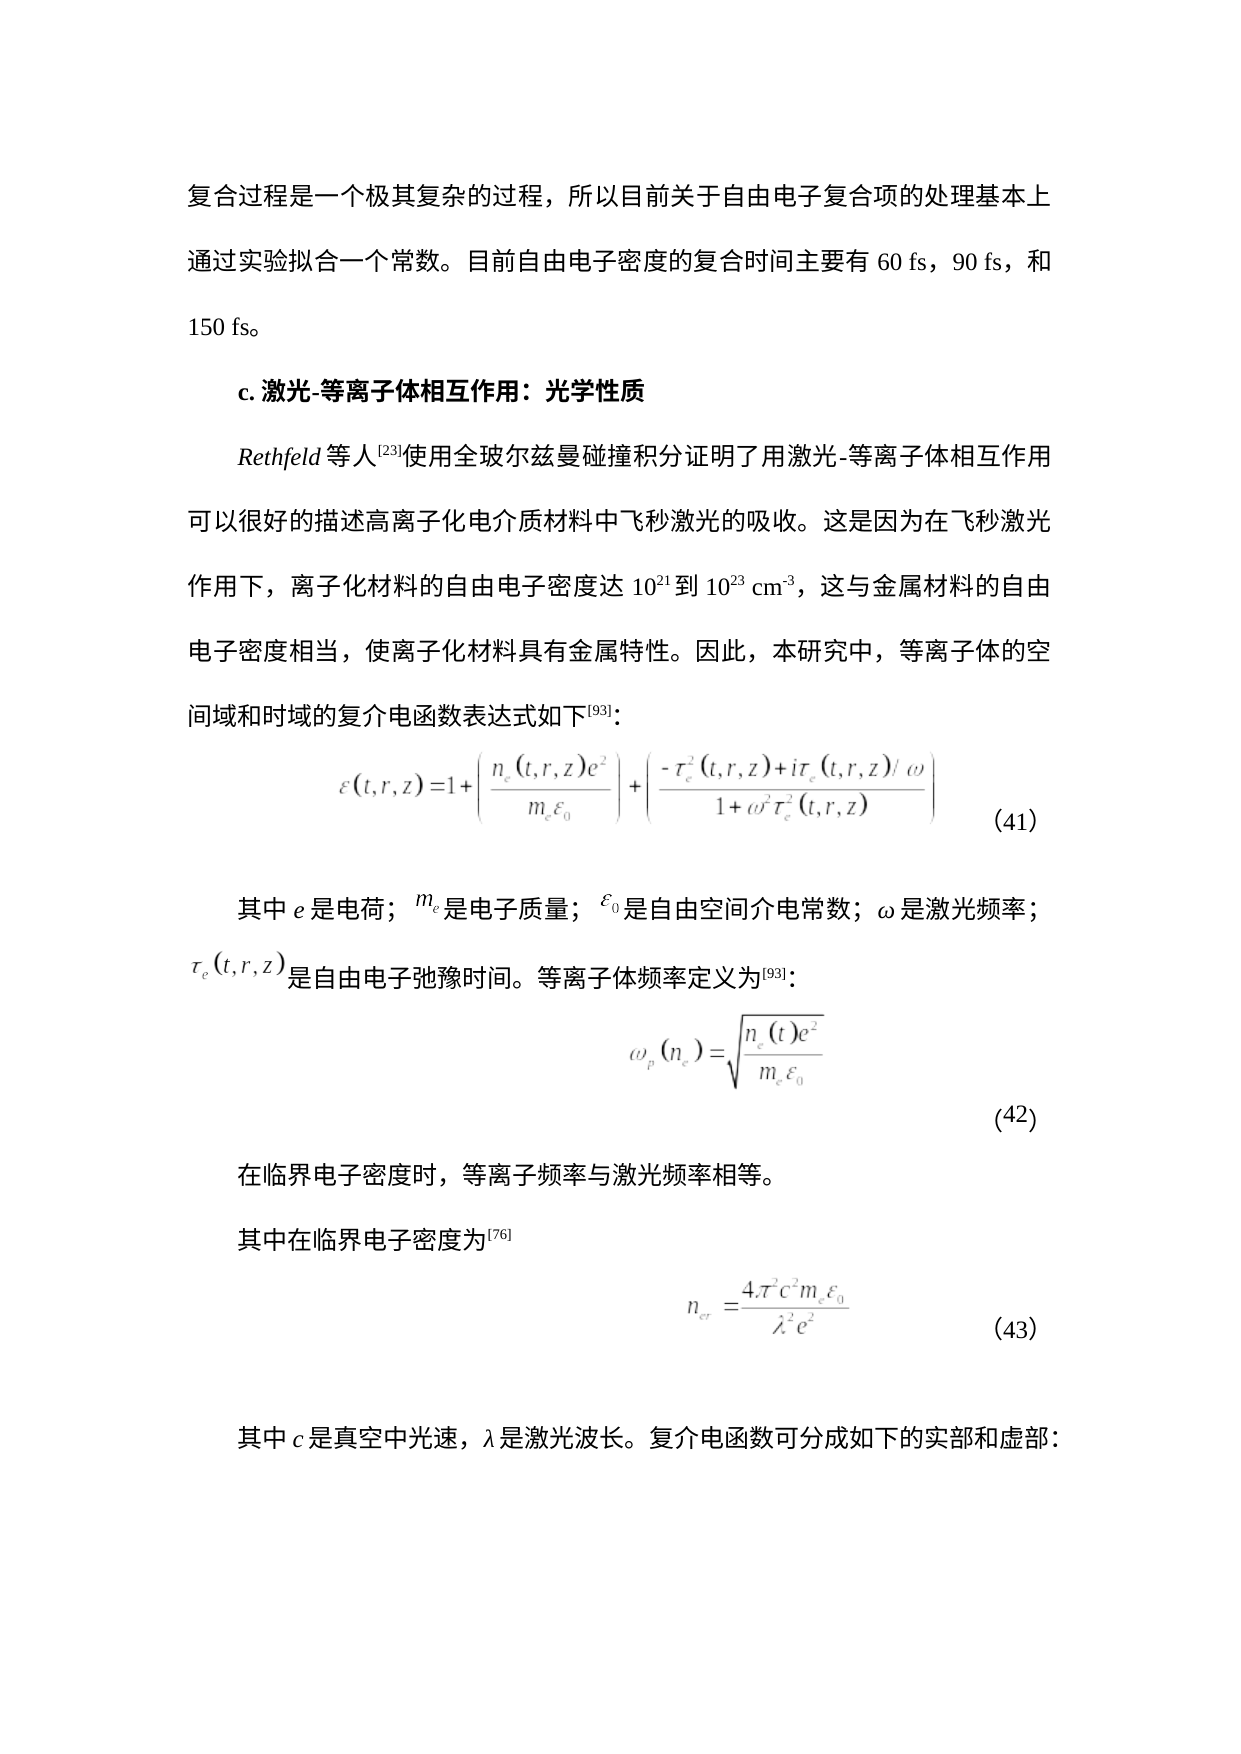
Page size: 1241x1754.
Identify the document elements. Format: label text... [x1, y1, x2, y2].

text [187, 162, 1053, 357]
text Rethfeld等人[23]使用全玻尔兹曼碰撞积分证明了用激光-等离子体相互作用可以很好的描述高离子化电介质材料中飞秒激光的吸收。这是因为在飞秒激光作用下，离子化材料的自由电子密度达1021到1023 cm-3，这与金属材料的自由电子密度相当，使离子化材料具有金属特性。因此，本研究中，等离子体的空间域和时域的复介电函数表达式如下[93]： [187, 422, 1053, 747]
text 在临界电子密度时，等离子频率与激光频率相等。 [187, 1141, 1053, 1206]
text （43） [187, 1271, 1053, 1368]
text （41） [187, 747, 1053, 844]
text 其中c是真空中光速，λ是激光波长。复介电函数可分成如下的实部和虚部： [187, 1404, 1053, 1469]
text c. 激光-等离子体相互作用：光学性质 [187, 357, 1053, 422]
text （42） [187, 1011, 1053, 1141]
text 其中e是电荷；是电子质量；是自由空间介电常数；ω是激光频率；是自由电子弛豫时间。等离子体频率定义为[93]： [187, 881, 1053, 1011]
text 其中在临界电子密度为[76] [187, 1206, 1053, 1271]
